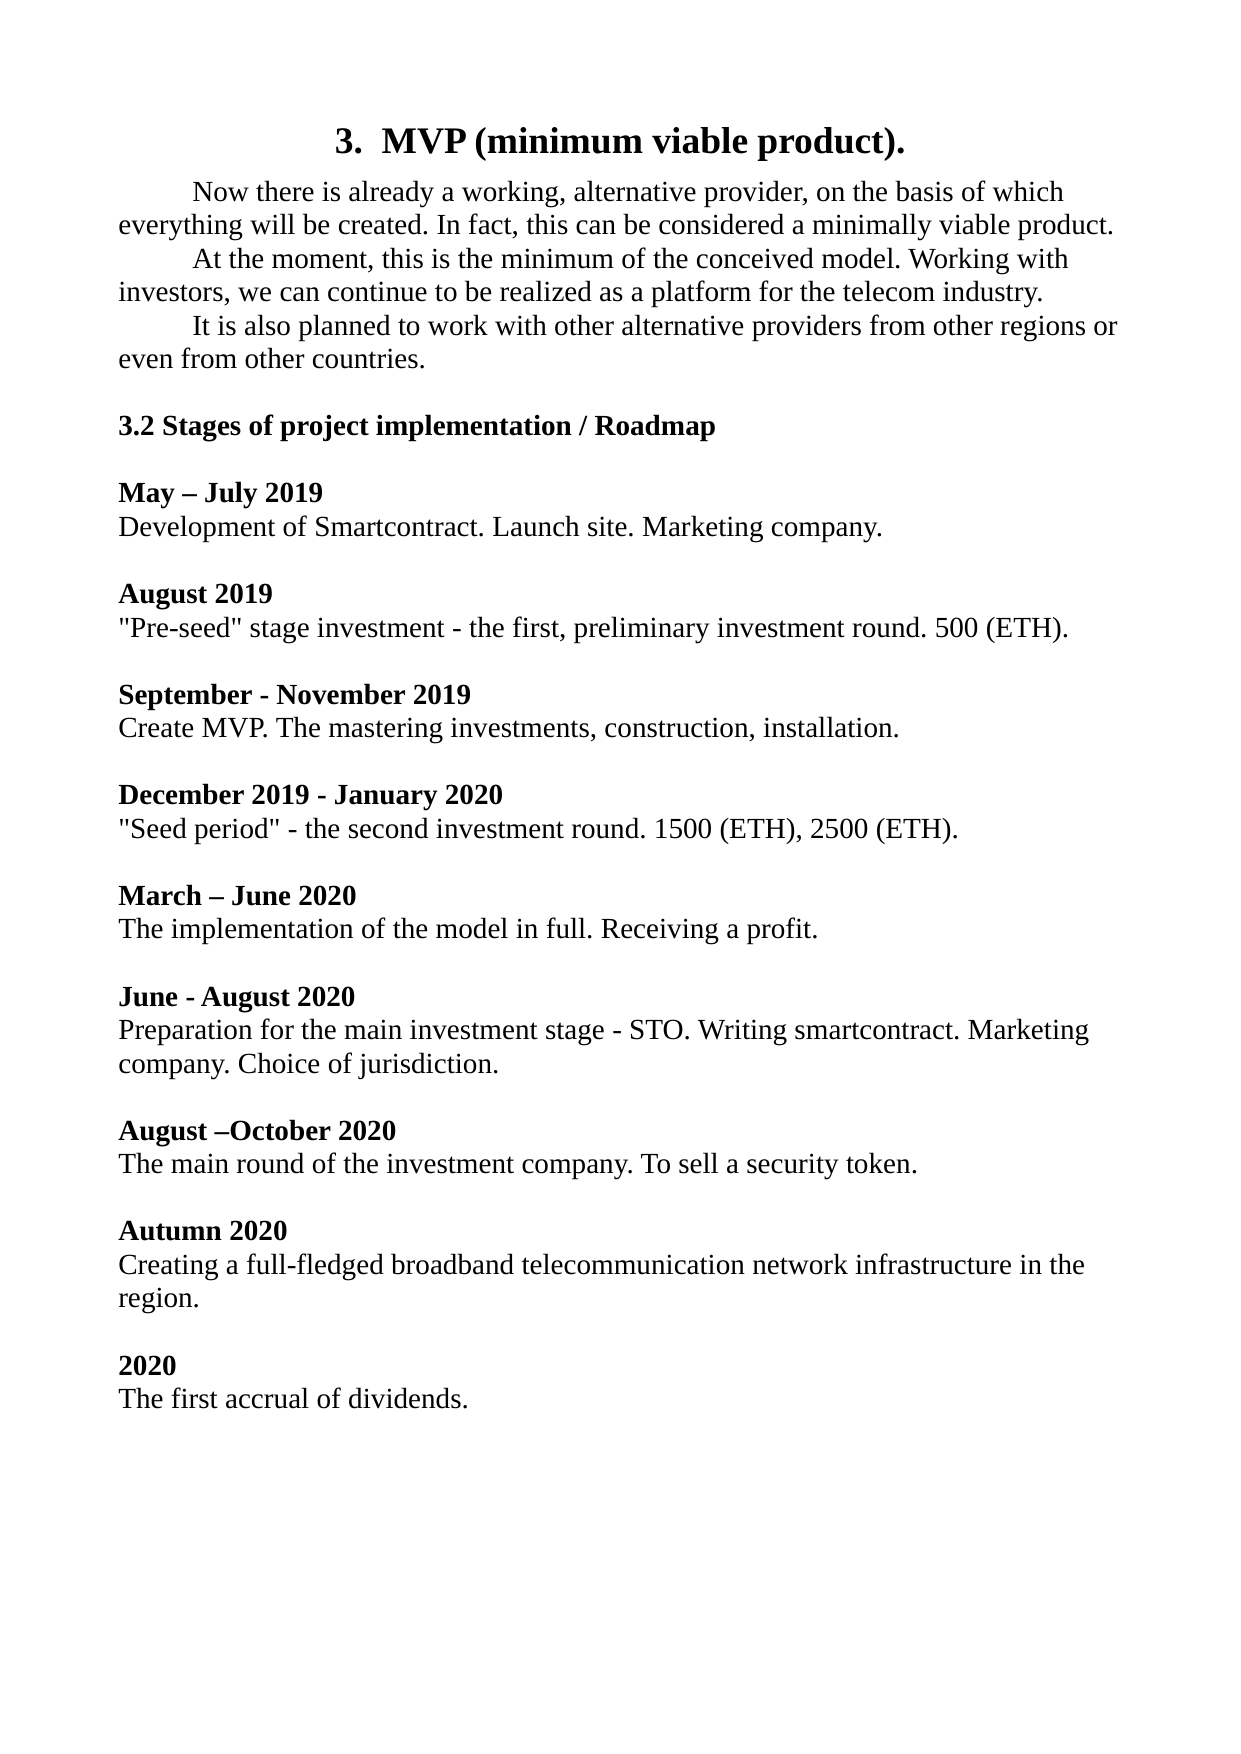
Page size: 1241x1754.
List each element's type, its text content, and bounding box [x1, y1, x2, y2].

text December 2019 - January 2020 [118, 777, 1122, 811]
subtitle 3. MVP (minimum viable product). [118, 118, 1122, 161]
text Autumn 2020 [118, 1213, 1122, 1247]
text June - August 2020 [118, 979, 1122, 1012]
text August –October 2020 [118, 1113, 1122, 1146]
text "Pre-seed" stage investment - the first, preliminary investment round. 500 (ETH). [118, 610, 1122, 643]
text Now there is already a working, alternative provider, on the basis of which everything will be created. In fact, this can be considered a minimally viable product. At the moment, this is the minimum of the conceived model. Working with investors, we can continue to be realized as a platform for the telecom industry. [118, 174, 1122, 308]
text Development of Smartcontract. Launch site. Marketing company. [118, 509, 1122, 543]
text "Seed period" - the second investment round. 1500 (ETH), 2500 (ETH). [118, 811, 1122, 844]
text May – July 2019 [118, 476, 1122, 509]
text August 2019 [118, 576, 1122, 610]
text Creating a full-fledged broadband telecommunication network infrastructure in the region. [118, 1247, 1122, 1314]
text March – June 2020 [118, 878, 1122, 912]
text Create MVP. The mastering investments, construction, installation. [118, 710, 1122, 744]
text It is also planned to work with other alternative providers from other regions or even from other countries. [118, 308, 1122, 375]
text September - November 2019 [118, 677, 1122, 710]
text The first accrual of dividends. [118, 1381, 1122, 1415]
text Preparation for the main investment stage - STO. Writing smartcontract. Marketing company. Choice of jurisdiction. [118, 1012, 1122, 1079]
text 3.2 Stages of project implementation / Roadmap [118, 408, 1122, 442]
text 2020 [118, 1348, 1122, 1381]
text The main round of the investment company. To sell a security token. [118, 1146, 1122, 1180]
text The implementation of the model in full. Receiving a profit. [118, 912, 1122, 945]
